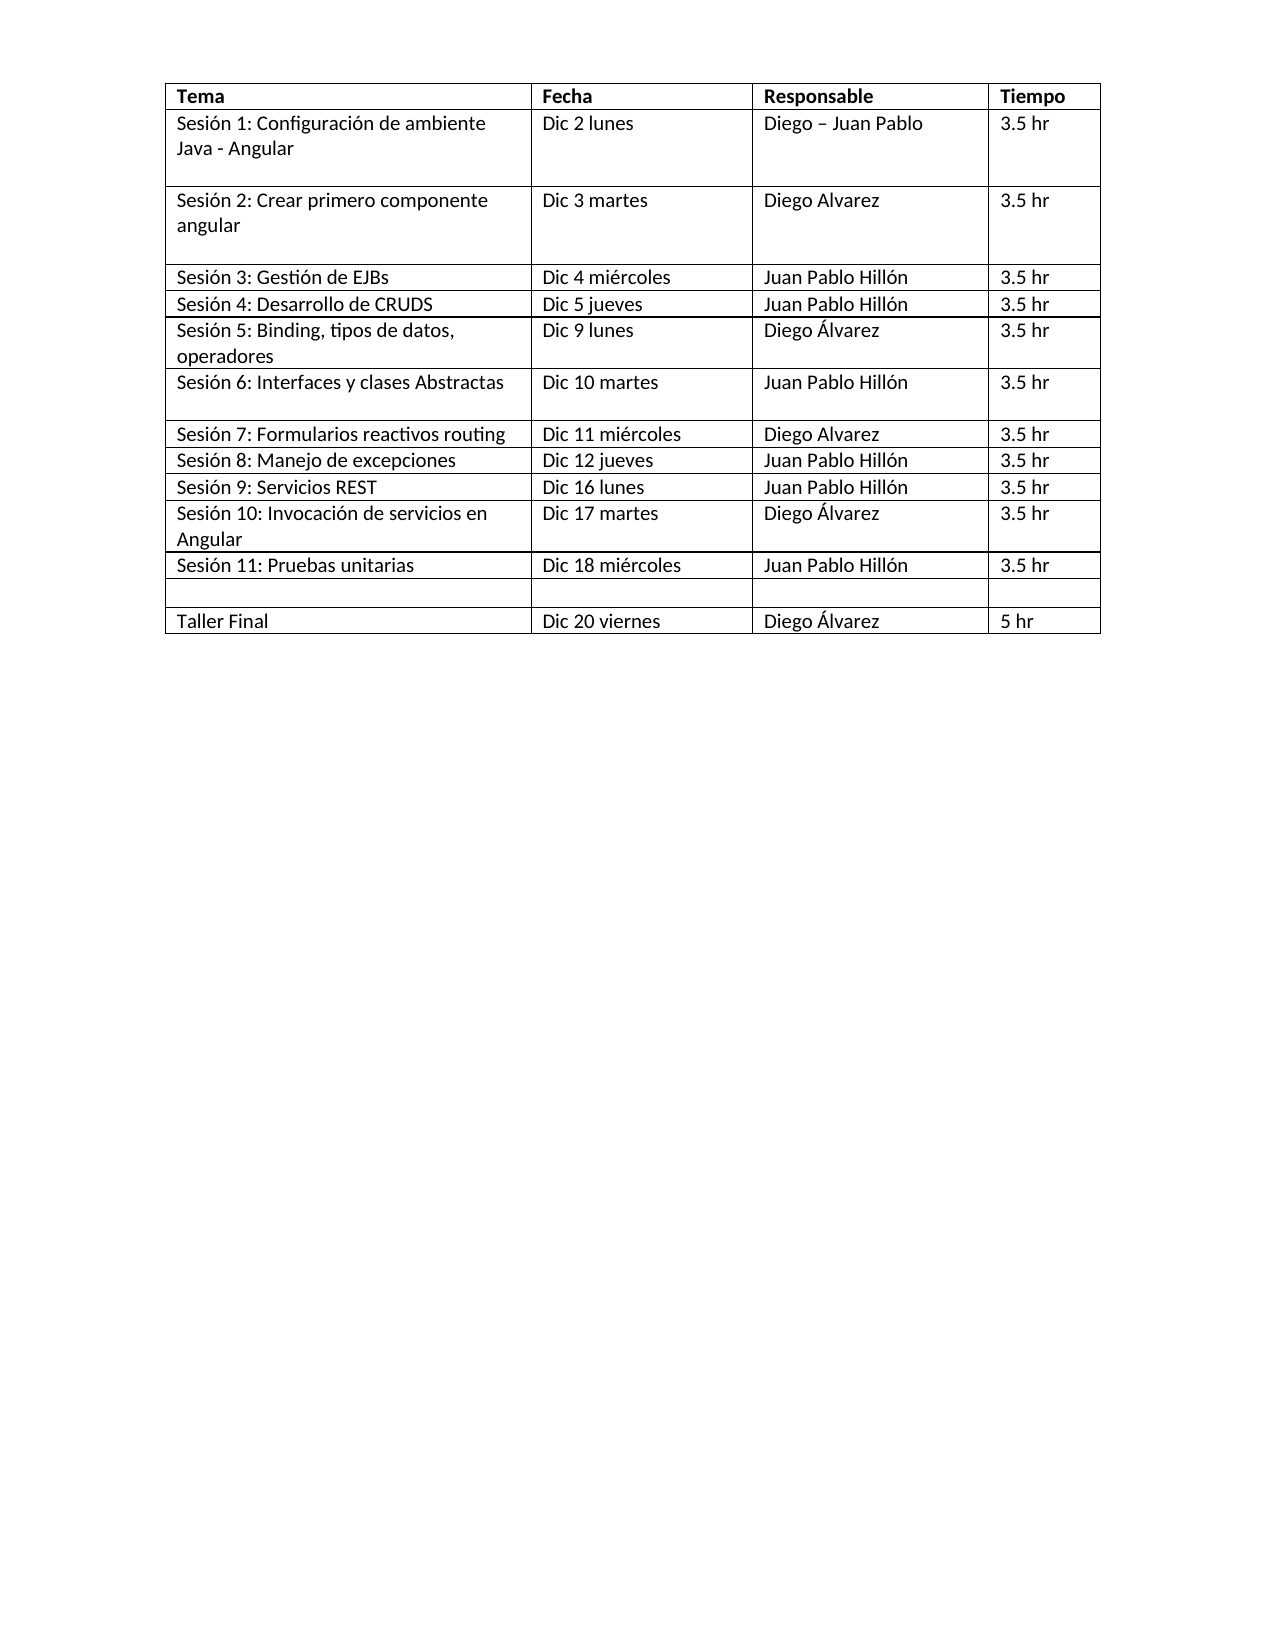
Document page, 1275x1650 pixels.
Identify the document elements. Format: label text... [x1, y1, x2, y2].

table_header Responsable [753, 84, 988, 109]
table_cell Dic 11 miércoles [532, 421, 752, 447]
table_cell 3.5 hr [989, 421, 1100, 447]
table_cell Sesión 3: Gestión de EJBs [166, 265, 531, 290]
table_cell Sesión 4: Desarrollo de CRUDS [166, 291, 531, 316]
table_cell Sesión 7: Formularios reactivos routing [166, 421, 531, 447]
table_cell 3.5 hr [989, 318, 1100, 368]
table_cell Juan Pablo Hillón [753, 291, 988, 316]
table_header Fecha [532, 84, 752, 109]
table_cell 3.5 hr [989, 369, 1100, 420]
table_cell Juan Pablo Hillón [753, 448, 988, 473]
table_cell Juan Pablo Hillón [753, 369, 988, 420]
table_cell Sesión 9: Servicios REST [166, 474, 531, 499]
table_cell Dic 10 martes [532, 369, 752, 420]
table_cell 3.5 hr [989, 501, 1100, 551]
table_cell Sesión 11: Pruebas unitarias [166, 553, 531, 578]
table_cell Dic 20 viernes [532, 608, 752, 633]
table_cell Dic 3 martes [532, 187, 752, 263]
table_cell 3.5 hr [989, 474, 1100, 499]
table_cell Dic 9 lunes [532, 318, 752, 368]
table_cell 3.5 hr [989, 448, 1100, 473]
table_cell 3.5 hr [989, 291, 1100, 316]
table_cell Dic 18 miércoles [532, 553, 752, 578]
table_cell 5 hr [989, 608, 1100, 633]
table_cell 3.5 hr [989, 265, 1100, 290]
table_cell Diego Alvarez [753, 421, 988, 447]
table_cell Sesión 10: Invocación de servicios en Angular [166, 501, 531, 551]
table_cell Dic 17 martes [532, 501, 752, 551]
table_cell Dic 16 lunes [532, 474, 752, 499]
table_cell Diego Álvarez [753, 318, 988, 368]
table_cell Diego Alvarez [753, 187, 988, 263]
table_cell Dic 2 lunes [532, 110, 752, 186]
table_cell Sesión 2: Crear primero componente angular [166, 187, 531, 263]
table_cell Diego Álvarez [753, 501, 988, 551]
table_cell Sesión 5: Binding, tipos de datos, operadores [166, 318, 531, 368]
table_cell Taller Final [166, 608, 531, 633]
table_cell [989, 579, 1100, 607]
table_header Tiempo [989, 84, 1100, 109]
table_cell Juan Pablo Hillón [753, 474, 988, 499]
table_cell Sesión 8: Manejo de excepciones [166, 448, 531, 473]
table_cell Juan Pablo Hillón [753, 553, 988, 578]
table_cell Sesión 1: Configuración de ambiente Java - Angular [166, 110, 531, 186]
table_cell Sesión 6: Interfaces y clases Abstractas [166, 369, 531, 420]
table_cell Diego Álvarez [753, 608, 988, 633]
table_cell [166, 579, 531, 607]
table_cell [532, 579, 752, 607]
table_cell 3.5 hr [989, 110, 1100, 186]
table_cell 3.5 hr [989, 553, 1100, 578]
table_cell 3.5 hr [989, 187, 1100, 263]
table_header Tema [166, 84, 531, 109]
table_cell Diego – Juan Pablo [753, 110, 988, 186]
table_cell Dic 12 jueves [532, 448, 752, 473]
table_cell Juan Pablo Hillón [753, 265, 988, 290]
table_cell Dic 4 miércoles [532, 265, 752, 290]
table_cell Dic 5 jueves [532, 291, 752, 316]
table_cell [753, 579, 988, 607]
